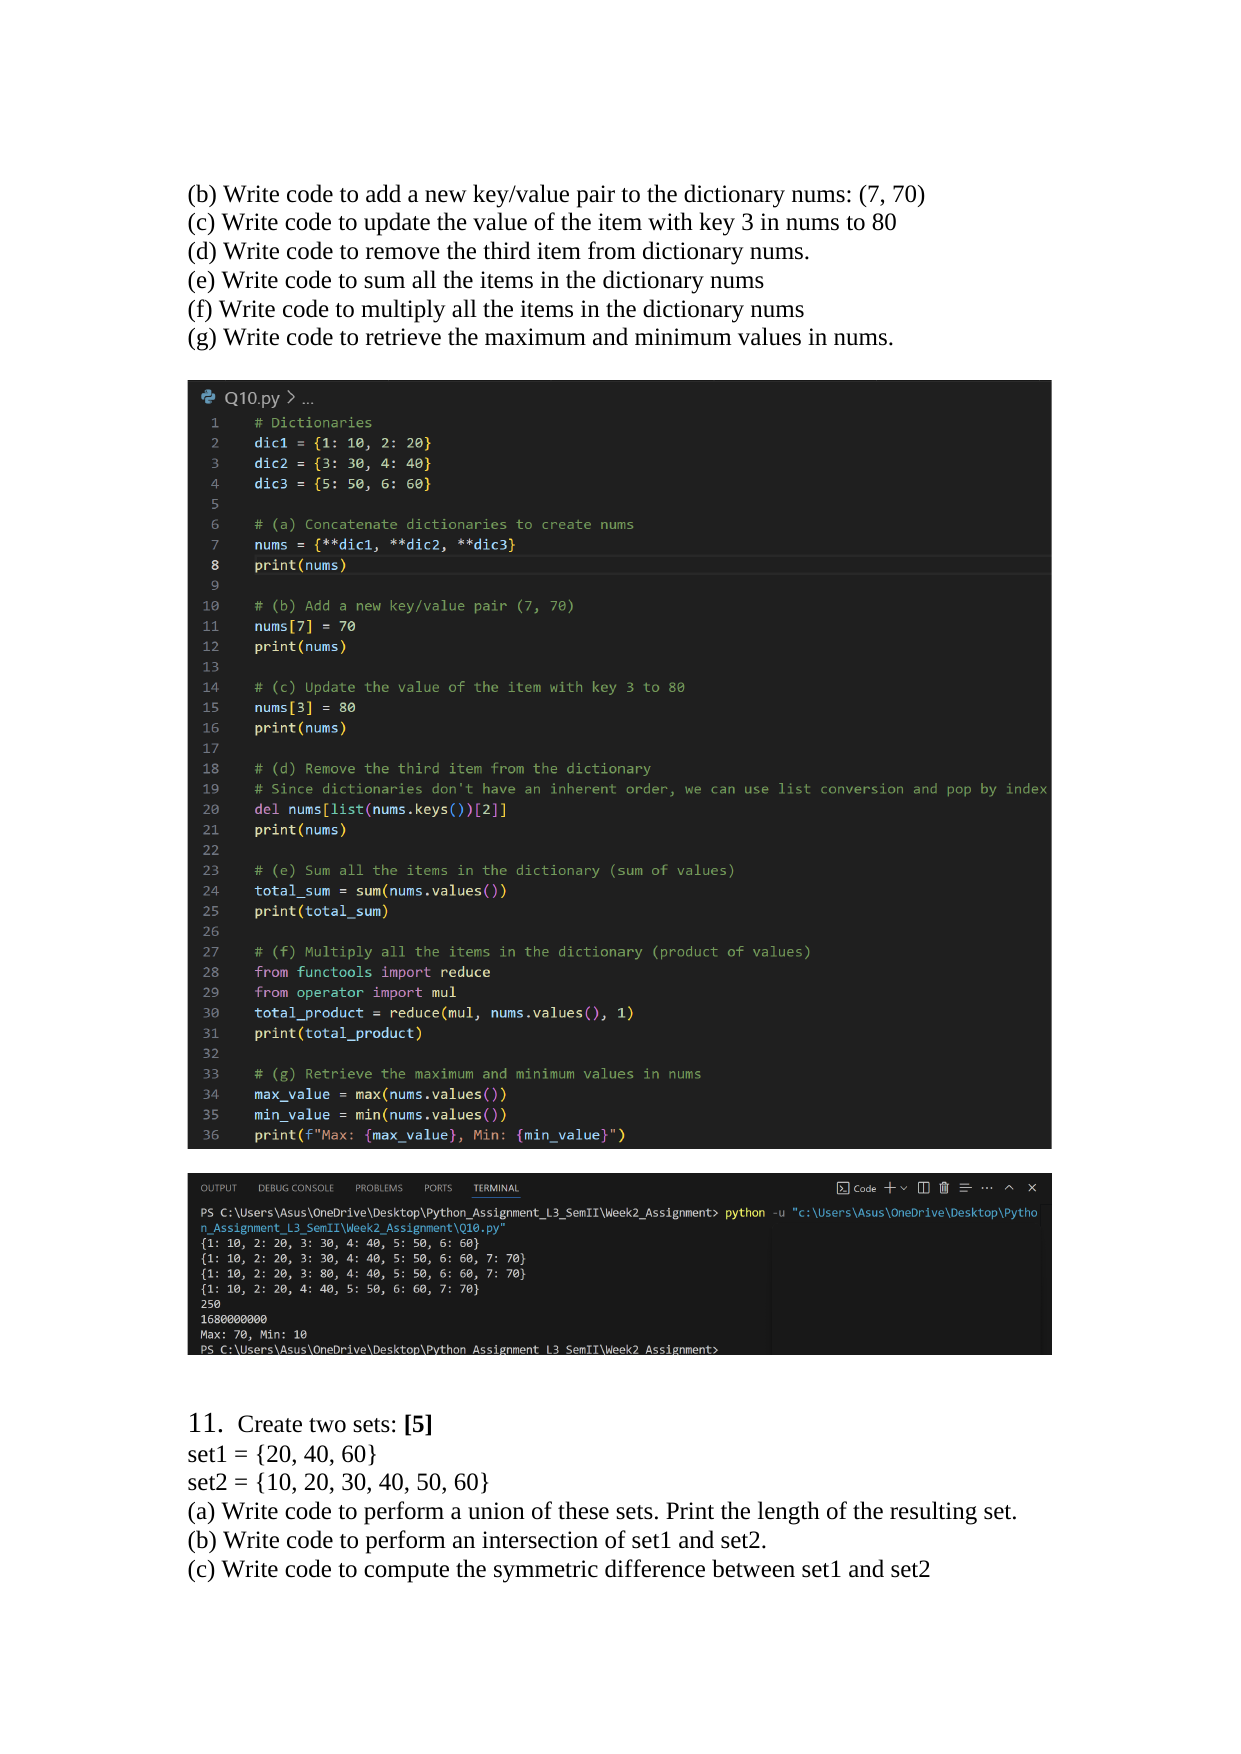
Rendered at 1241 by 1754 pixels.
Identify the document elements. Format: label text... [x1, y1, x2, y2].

list Create two sets: [5] [187, 1405, 1053, 1439]
text (f) Write code to multiply all the items in the dictionary nums [187, 294, 1053, 322]
picture [187, 380, 1052, 1149]
text (c) Write code to update the value of the item with key 3 in nums to 80 [187, 207, 1053, 236]
text (b) Write code to add a new key/value pair to the dictionary nums: (7, 70) [187, 179, 1053, 207]
text set2 = {10, 20, 30, 40, 50, 60} [187, 1467, 1053, 1496]
picture [187, 1173, 1052, 1355]
text (e) Write code to sum all the items in the dictionary nums [187, 265, 1053, 294]
text (g) Write code to retrieve the maximum and minimum values in nums. [187, 322, 1053, 351]
text set1 = {20, 40, 60} [187, 1439, 1053, 1467]
text (c) Write code to compute the symmetric difference between set1 and set2 [187, 1554, 1053, 1582]
text (a) Write code to perform a union of these sets. Print the length of the resulting set. [187, 1496, 1053, 1525]
text (b) Write code to perform an intersection of set1 and set2. [187, 1525, 1053, 1554]
text (d) Write code to remove the third item from dictionary nums. [187, 236, 1053, 265]
